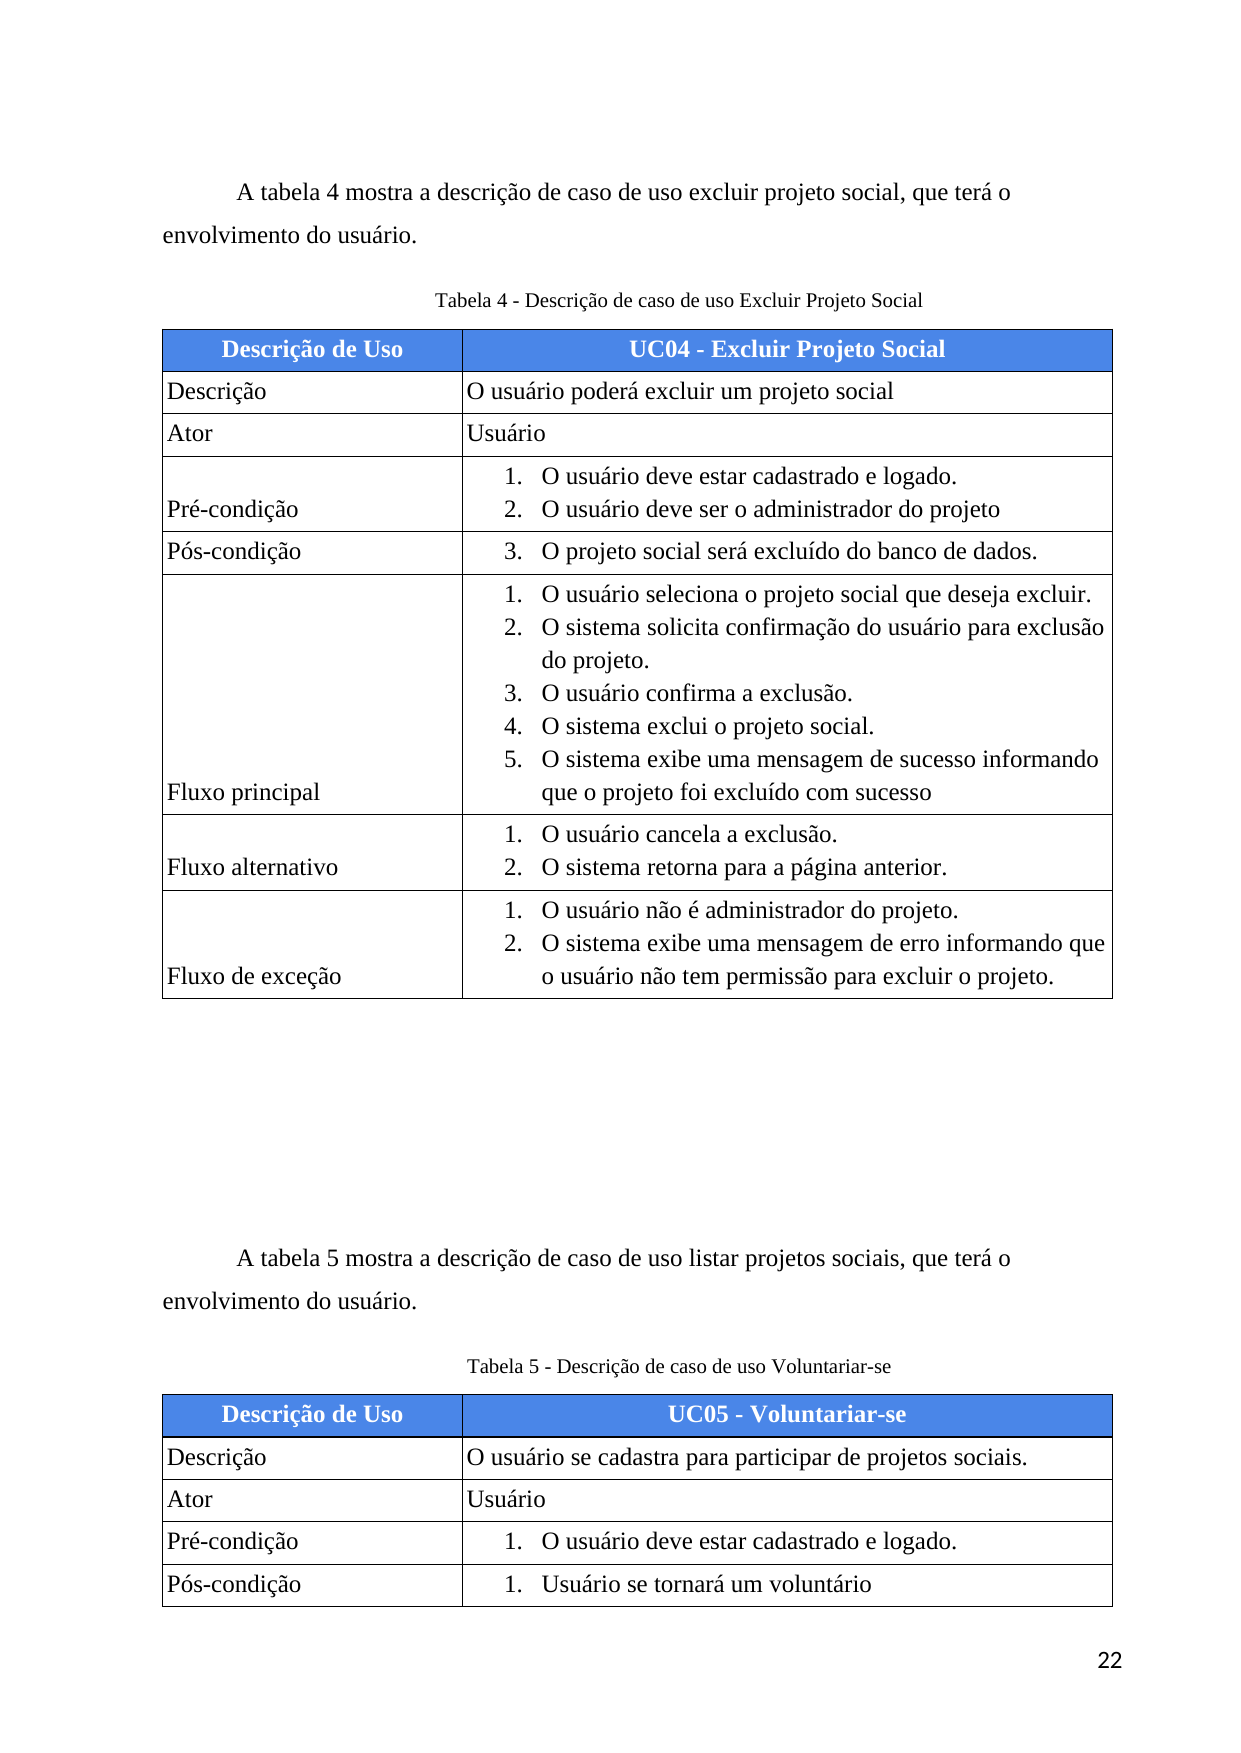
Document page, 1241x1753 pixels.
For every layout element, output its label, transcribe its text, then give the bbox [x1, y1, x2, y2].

table_cell O usuário deve estar cadastrado e logado. [463, 1522, 1112, 1564]
table_cell Pré-condição [163, 1522, 462, 1564]
table_cell Fluxo alternativo [163, 815, 462, 889]
table_cell O usuário não é administrador do projeto. O sistema exibe uma mensagem de erro informando que o usuário não tem permissão para excluir o projeto. [463, 891, 1112, 998]
table_cell Fluxo principal [163, 575, 462, 814]
table_cell Usuário [463, 1480, 1112, 1521]
table_cell Usuário [463, 414, 1112, 456]
table_cell O usuário poderá excluir um projeto social [463, 372, 1112, 413]
table_cell Usuário se tornará um voluntário [463, 1565, 1112, 1606]
table_cell O usuário seleciona o projeto social que deseja excluir. O sistema solicita confirmação do usuário para exclusão do projeto. O usuário confirma a exclusão. O sistema exclui o projeto social. O sistema exibe uma mensagem de sucesso informando que o projeto foi excluído com sucesso [463, 575, 1112, 814]
table_cell O usuário se cadastra para participar de projetos sociais. [463, 1438, 1112, 1479]
table_cell Ator [163, 414, 462, 456]
table_cell O usuário cancela a exclusão. O sistema retorna para a página anterior. [463, 815, 1112, 889]
table_header UC05 - Voluntariar-se [463, 1395, 1112, 1436]
subtitle Tabela 4 - Descrição de caso de uso Excluir Projeto Social [162, 288, 1122, 312]
table_header Descrição de Uso [163, 1395, 462, 1436]
table_cell O projeto social será excluído do banco de dados. [463, 532, 1112, 573]
table_cell Fluxo de exceção [163, 891, 462, 998]
table_cell Ator [163, 1480, 462, 1521]
text A tabela 4 mostra a descrição de caso de uso excluir projeto social, que terá o envolvimento do usuário. [162, 177, 1122, 249]
table_cell Pós-condição [163, 532, 462, 573]
table_cell O usuário deve estar cadastrado e logado. O usuário deve ser o administrador do projeto [463, 457, 1112, 531]
table_header Descrição de Uso [163, 330, 462, 371]
table_cell Descrição [163, 1438, 462, 1479]
table_cell Pós-condição [163, 1565, 462, 1606]
table_header UC04 - Excluir Projeto Social [463, 330, 1112, 371]
table_cell Descrição [163, 372, 462, 413]
subtitle Tabela 5 - Descrição de caso de uso Voluntariar-se [162, 1354, 1122, 1378]
table_cell Pré-condição [163, 457, 462, 531]
text A tabela 5 mostra a descrição de caso de uso listar projetos sociais, que terá o envolvimento do usuário. [162, 1243, 1122, 1314]
